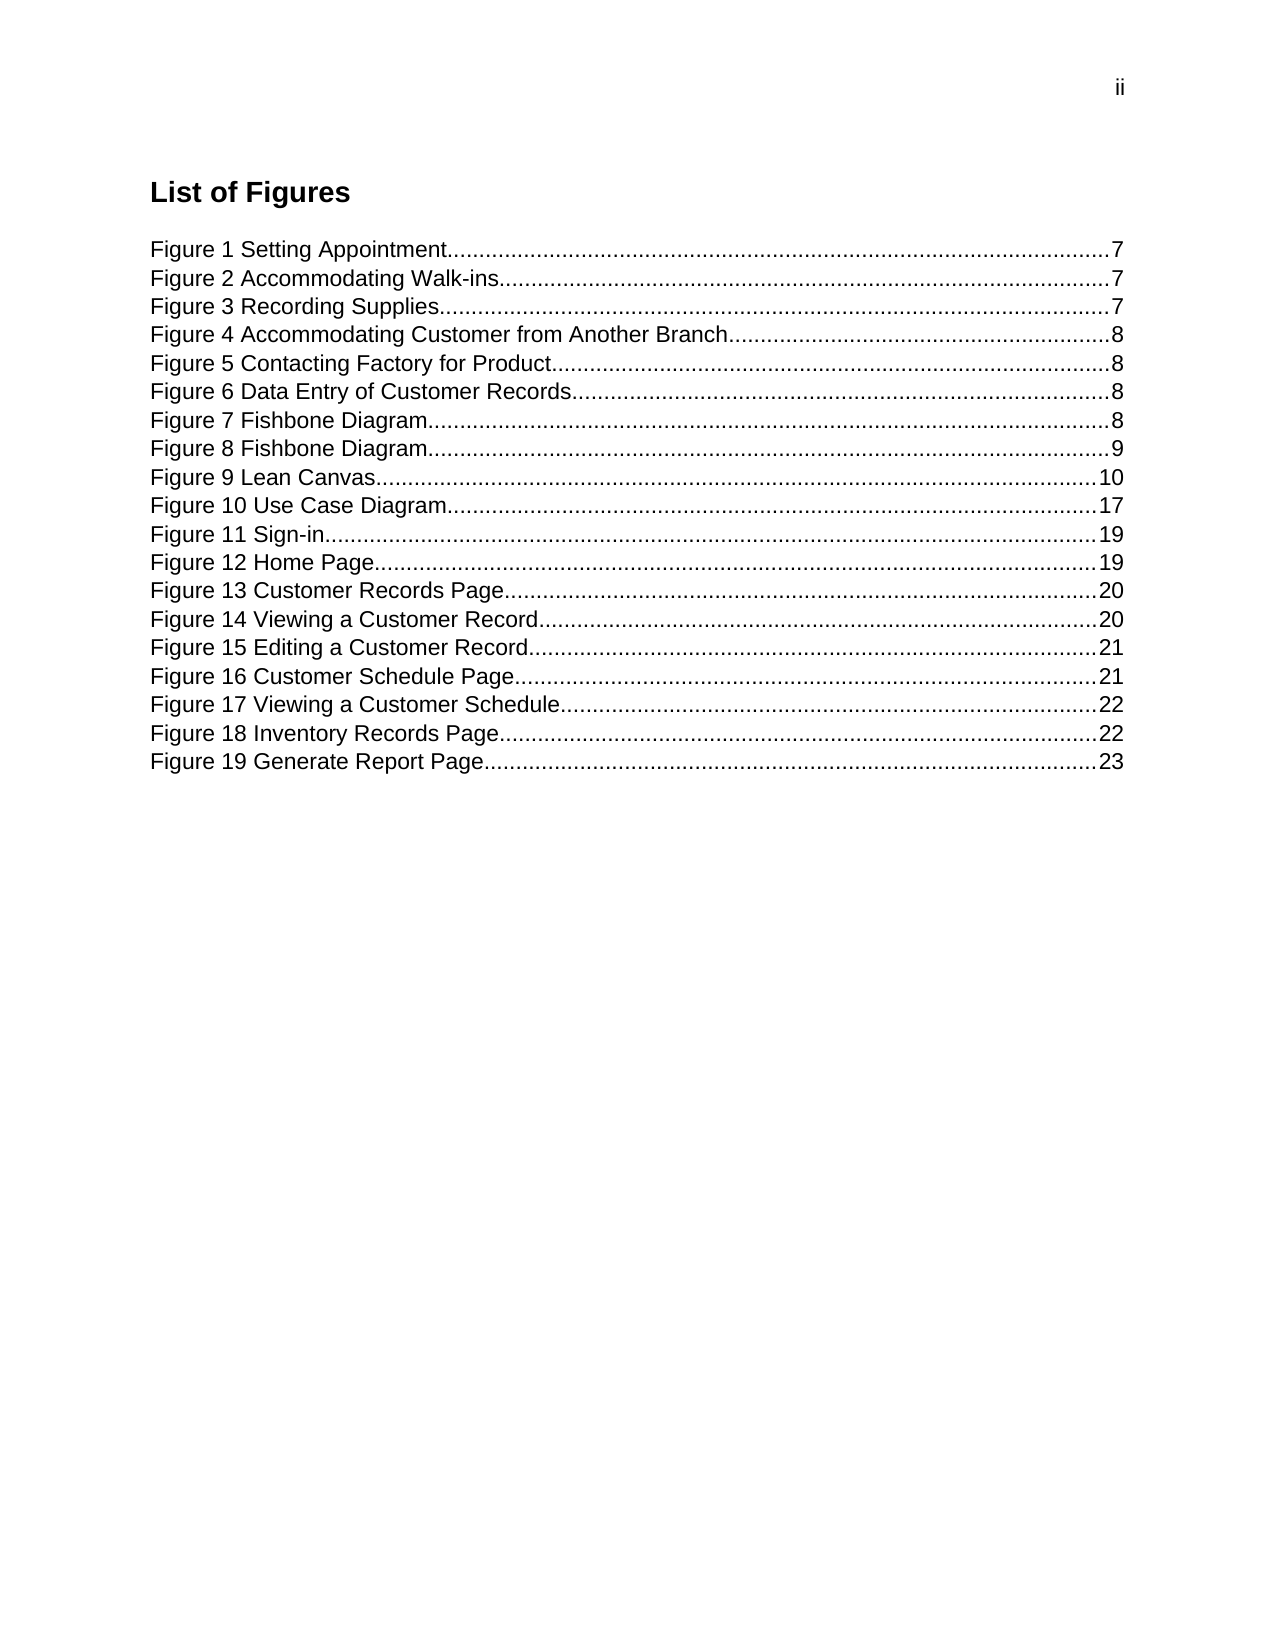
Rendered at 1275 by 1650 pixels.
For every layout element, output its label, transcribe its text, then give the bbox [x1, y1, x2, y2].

text Figure 14 Viewing a Customer Record 20 [150, 606, 1125, 632]
text Figure 1 Setting Appointment 7 [150, 236, 1125, 262]
text Figure 6 Data Entry of Customer Records 8 [150, 378, 1125, 405]
text Figure 19 Generate Report Page 23 [150, 748, 1125, 774]
text Figure 3 Recording Supplies 7 [150, 293, 1125, 319]
text Figure 9 Lean Canvas 10 [150, 464, 1125, 490]
text Figure 12 Home Page 19 [150, 549, 1125, 575]
subtitle List of Figures [150, 175, 1125, 208]
text Figure 8 Fishbone Diagram 9 [150, 435, 1125, 462]
text Figure 10 Use Case Diagram 17 [150, 492, 1125, 518]
text Figure 13 Customer Records Page 20 [150, 577, 1125, 604]
text Figure 17 Viewing a Customer Schedule 22 [150, 691, 1125, 717]
text Figure 15 Editing a Customer Record 21 [150, 634, 1125, 661]
text Figure 5 Contacting Factory for Product 8 [150, 350, 1125, 376]
text Figure 2 Accommodating Walk-ins 7 [150, 264, 1125, 291]
text Figure 7 Fishbone Diagram 8 [150, 407, 1125, 433]
text Figure 16 Customer Schedule Page 21 [150, 663, 1125, 689]
text Figure 18 Inventory Records Page 22 [150, 719, 1125, 746]
text Figure 11 Sign-in 19 [150, 521, 1125, 547]
text Figure 4 Accommodating Customer from Another Branch 8 [150, 321, 1125, 348]
